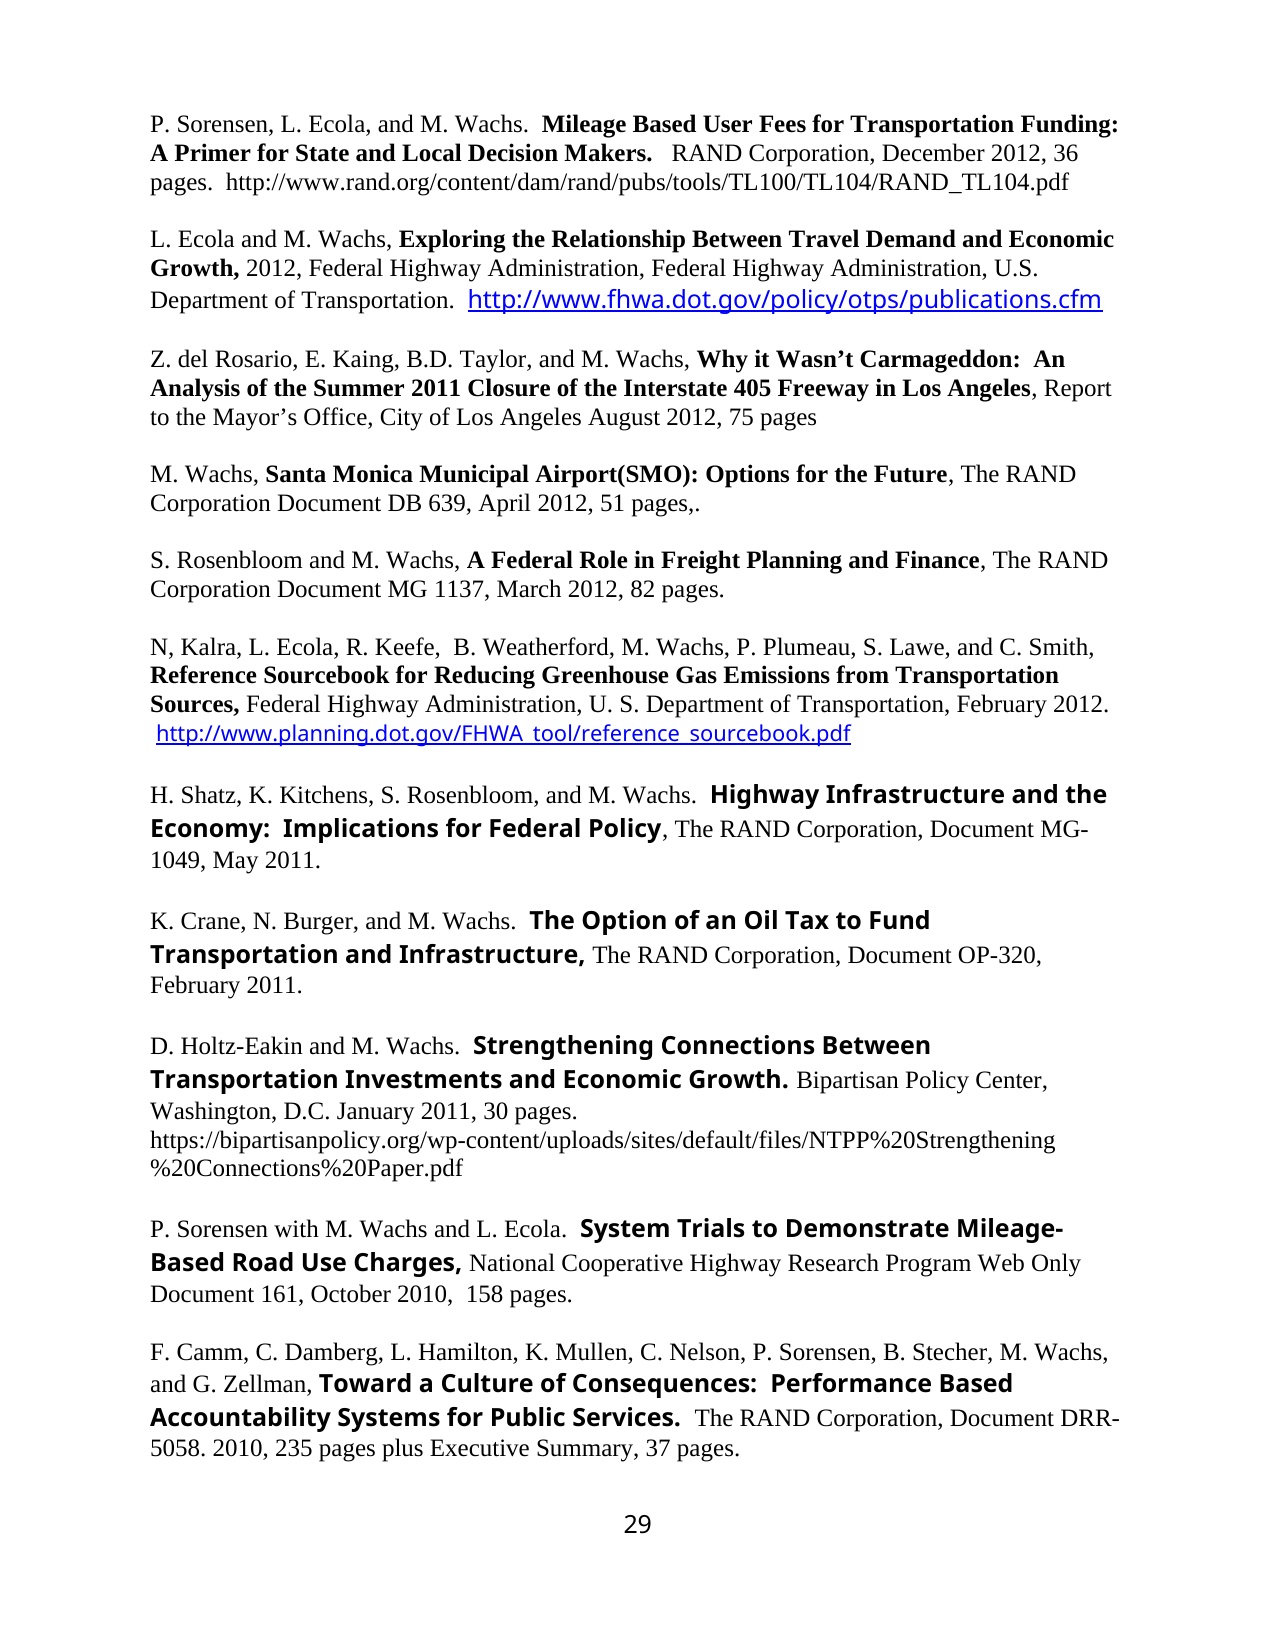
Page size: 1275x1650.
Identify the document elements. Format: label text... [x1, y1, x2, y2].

text L. Ecola and M. Wachs, Exploring the Relationship Between Travel Demand and Economic Growth, 2012, Federal Highway Administration, Federal Highway Administration, U.S. Department of Transportation. http://www.fhwa.dot.gov/policy/otps/publications.cfm [150, 224, 1125, 316]
text S. Rosenbloom and M. Wachs, A Federal Role in Freight Planning and Finance, The RAND Corporation Document MG 1137, March 2012, 82 pages. [150, 546, 1125, 603]
text H. Shatz, K. Kitchens, S. Rosenbloom, and M. Wachs. Highway Infrastructure and the Economy: Implications for Federal Policy, The RAND Corporation, Document MG-1049, May 2011. [150, 777, 1125, 873]
text P. Sorensen, L. Ecola, and M. Wachs. Mileage Based User Fees for Transportation Funding: A Primer for State and Local Decision Makers. RAND Corporation, December 2012, 36 pages. http://www.rand.org/content/dam/rand/pubs/tools/TL100/TL104/RAND_TL104.pdf [150, 109, 1125, 195]
text M. Wachs, Santa Monica Municipal Airport(SMO): Options for the Future, The RAND Corporation Document DB 639, April 2012, 51 pages,. [150, 459, 1125, 517]
text http://www.planning.dot.gov/FHWA_tool/reference_sourcebook.pdf [150, 718, 1125, 748]
text D. Holtz-Eakin and M. Wachs. Strengthening Connections Between Transportation Investments and Economic Growth. Bipartisan Policy Center, Washington, D.C. January 2011, 30 pages. https://bipartisanpolicy.org/wp-content/uploads/sites/default/files/NTPP%20Strengthening%20Connections%20Paper.pdf [150, 1028, 1125, 1182]
text Z. del Rosario, E. Kaing, B.D. Taylor, and M. Wachs, Why it Wasn’t Carmageddon: An Analysis of the Summer 2011 Closure of the Interstate 405 Freeway in Los Angeles, Report to the Mayor’s Office, City of Los Angeles August 2012, 75 pages [150, 344, 1125, 431]
text F. Camm, C. Damberg, L. Hamilton, K. Mullen, C. Nelson, P. Sorensen, B. Stecher, M. Wachs, and G. Zellman, Toward a Culture of Consequences: Performance Based Accountability Systems for Public Services. The RAND Corporation, Document DRR-5058. 2010, 235 pages plus Executive Summary, 37 pages. [150, 1337, 1125, 1462]
text N, Kalra, L. Ecola, R. Keefe, B. Weatherford, M. Wachs, P. Plumeau, S. Lawe, and C. Smith, Reference Sourcebook for Reducing Greenhouse Gas Emissions from Transportation Sources, Federal Highway Administration, U. S. Department of Transportation, February 2012. [150, 632, 1125, 718]
text P. Sorensen with M. Wachs and L. Ecola. System Trials to Demonstrate Mileage-Based Road Use Charges, National Cooperative Highway Research Program Web Only Document 161, October 2010, 158 pages. [150, 1211, 1125, 1308]
text K. Crane, N. Burger, and M. Wachs. The Option of an Oil Tax to Fund Transportation and Infrastructure, The RAND Corporation, Document OP-320, February 2011. [150, 902, 1125, 999]
